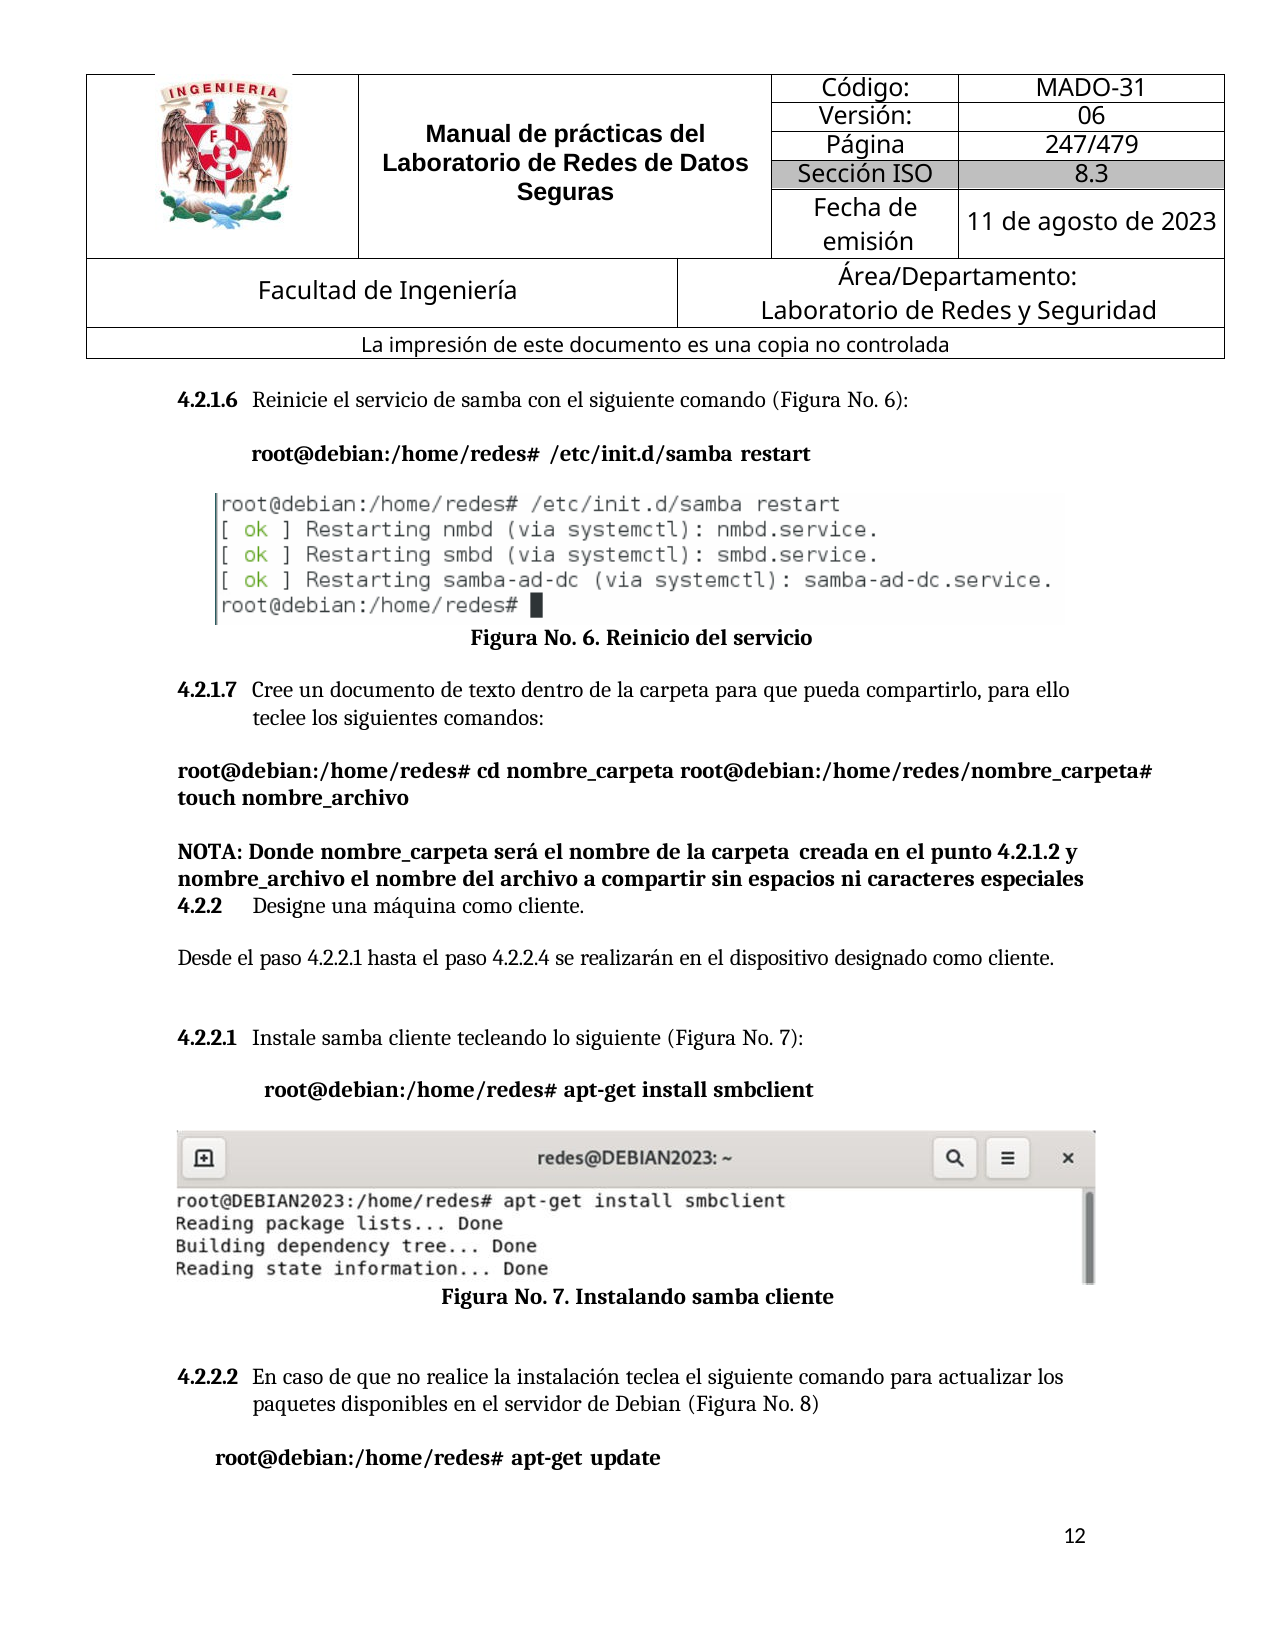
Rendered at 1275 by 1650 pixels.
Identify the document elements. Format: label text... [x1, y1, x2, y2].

list Reinicie el servicio de samba con el siguiente comando (Figura No. 6): [177, 387, 1235, 413]
text Desde el paso 4.2.2.1 hasta el paso 4.2.2.4 se realizarán en el dispositivo designado como cliente. [177, 945, 1235, 971]
list Instale samba cliente tecleando lo siguiente (Figura No. 7): [177, 1024, 1235, 1051]
text Figura No. 6. Reinicio del servicio [73, 491, 813, 651]
table_cell Fecha de emisión [772, 190, 958, 258]
table_cell 8.3 [959, 161, 1224, 188]
table_header Código: [772, 75, 958, 102]
table_cell La impresión de este documento es una copia no controlada [87, 328, 1224, 358]
text root@debian:/home/redes# cd nombre_carpeta root@debian:/home/redes/nombre_carpeta# touch nombre_archivo [177, 757, 1160, 811]
table_cell 06 [959, 103, 1224, 131]
table_cell 247/479 [959, 132, 1224, 159]
text root@debian:/home/redes# apt-get update [215, 1443, 1235, 1471]
text NOTA: Donde nombre_carpeta será el nombre de la carpeta creada en el punto 4.2.1.2 y nombre_archivo el nombre del archivo a compartir sin espacios ni caracteres especiales [177, 838, 1235, 892]
list En caso de que no realice la instalación teclea el siguiente comando para actualizar los paquetes disponibles en el servidor de Debian (Figura No. 8) [177, 1363, 1098, 1417]
table_cell Página [772, 132, 958, 159]
table_cell Facultad de Ingeniería [87, 259, 677, 327]
table_cell Versión: [772, 103, 958, 131]
picture [155, 74, 293, 230]
table_header [87, 75, 358, 258]
table_cell Área/Departamento: Laboratorio de Redes y Seguridad [678, 259, 1224, 327]
picture [176, 1130, 1096, 1285]
table_cell 11 de agosto de 2023 [959, 190, 1224, 258]
picture [215, 493, 1066, 625]
text root@debian:/home/redes# /etc/init.d/samba restart [251, 440, 1235, 467]
table_header Manual de prácticas del Laboratorio de Redes de Datos Seguras [359, 75, 771, 258]
text root@debian:/home/redes# apt-get install smbclient [73, 1077, 814, 1104]
list Cree un documento de texto dentro de la carpeta para que pueda compartirlo, para ello teclee los siguientes comandos: [177, 677, 1098, 731]
table_cell Sección ISO [772, 161, 958, 188]
list Designe una máquina como cliente. [177, 892, 1235, 919]
table_header MADO-31 [959, 75, 1224, 102]
